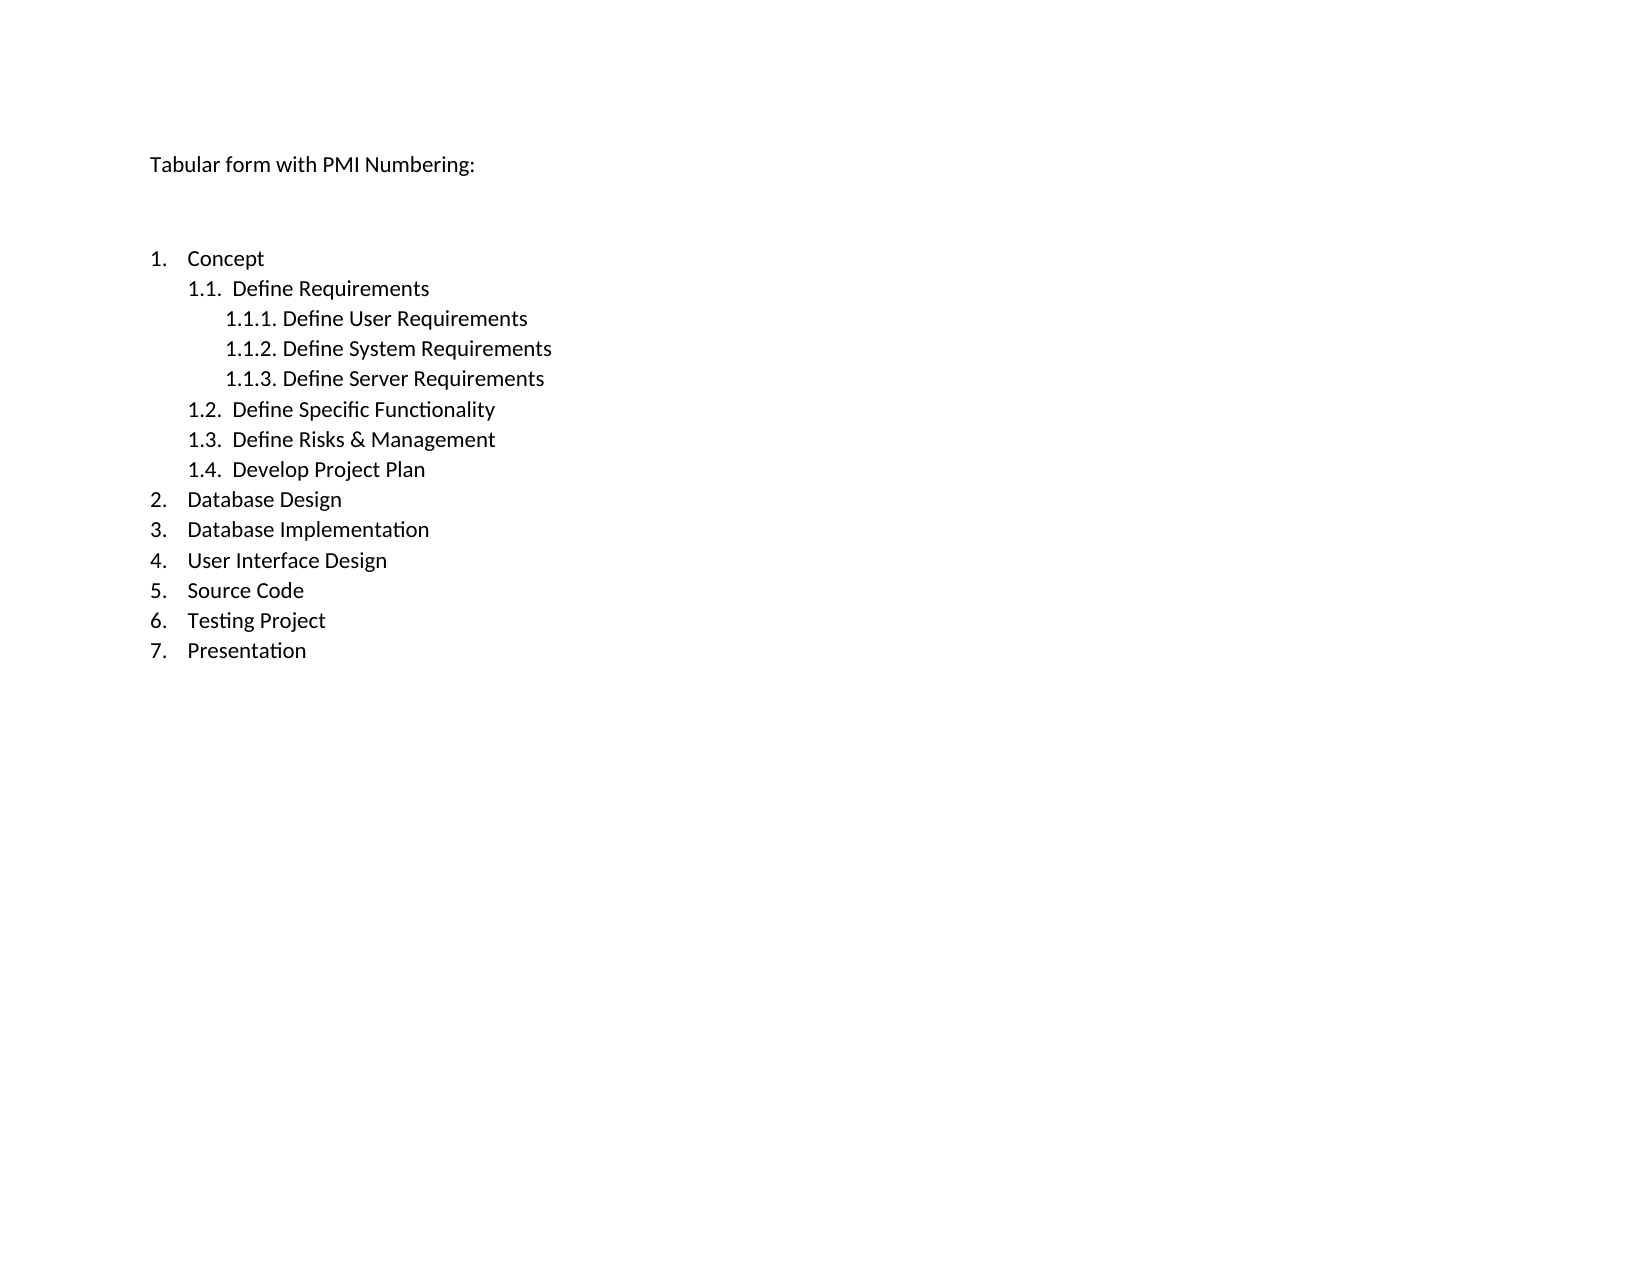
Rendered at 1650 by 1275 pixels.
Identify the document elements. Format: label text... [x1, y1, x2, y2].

list Database Design [150, 485, 1500, 513]
list Testing Project [150, 606, 1500, 634]
list Define User Requirements [225, 304, 1500, 332]
list Concept [150, 244, 1500, 272]
list Define System Requirements [225, 334, 1500, 362]
list Source Code [150, 576, 1500, 604]
list Presentation [150, 636, 1500, 664]
list User Interface Design [150, 546, 1500, 574]
list Define Risks & Management [187, 425, 1500, 453]
list Database Implementation [150, 516, 1500, 544]
list Define Requirements [187, 274, 1500, 302]
list Define Specific Functionality [187, 395, 1500, 423]
text Tabular form with PMI Numbering: [150, 150, 1500, 178]
list Define Server Requirements [225, 364, 1500, 393]
list Develop Project Plan [187, 455, 1500, 483]
